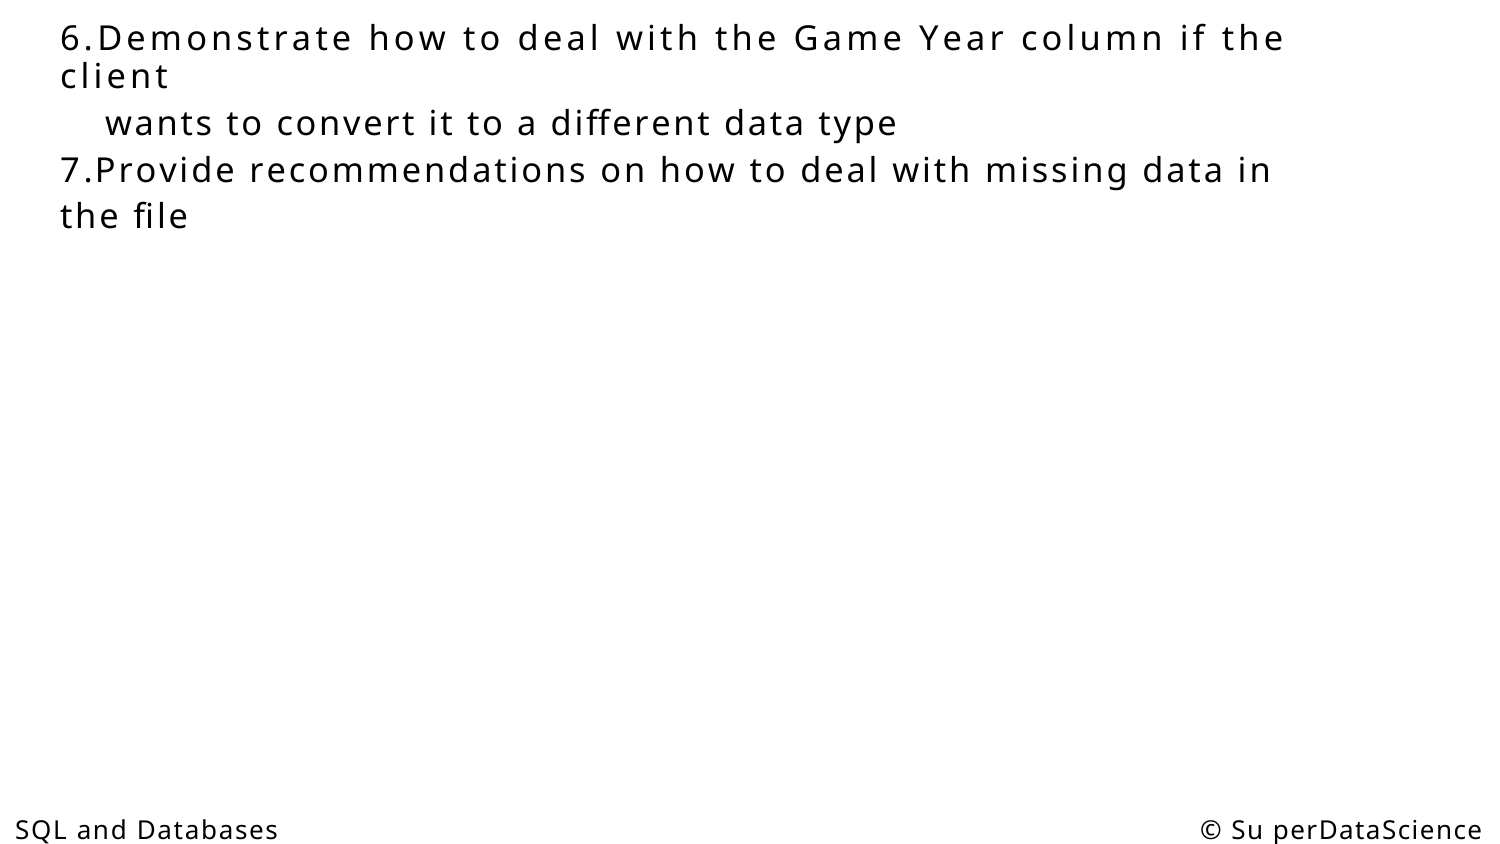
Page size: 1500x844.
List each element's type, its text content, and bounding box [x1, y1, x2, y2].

text wants to convert it to a different data type [105, 98, 1346, 145]
list Provide recommendations on how to deal with missing data in the file [60, 145, 1346, 239]
list Demonstrate how to deal with the Game Year column if the client [60, 19, 1346, 98]
